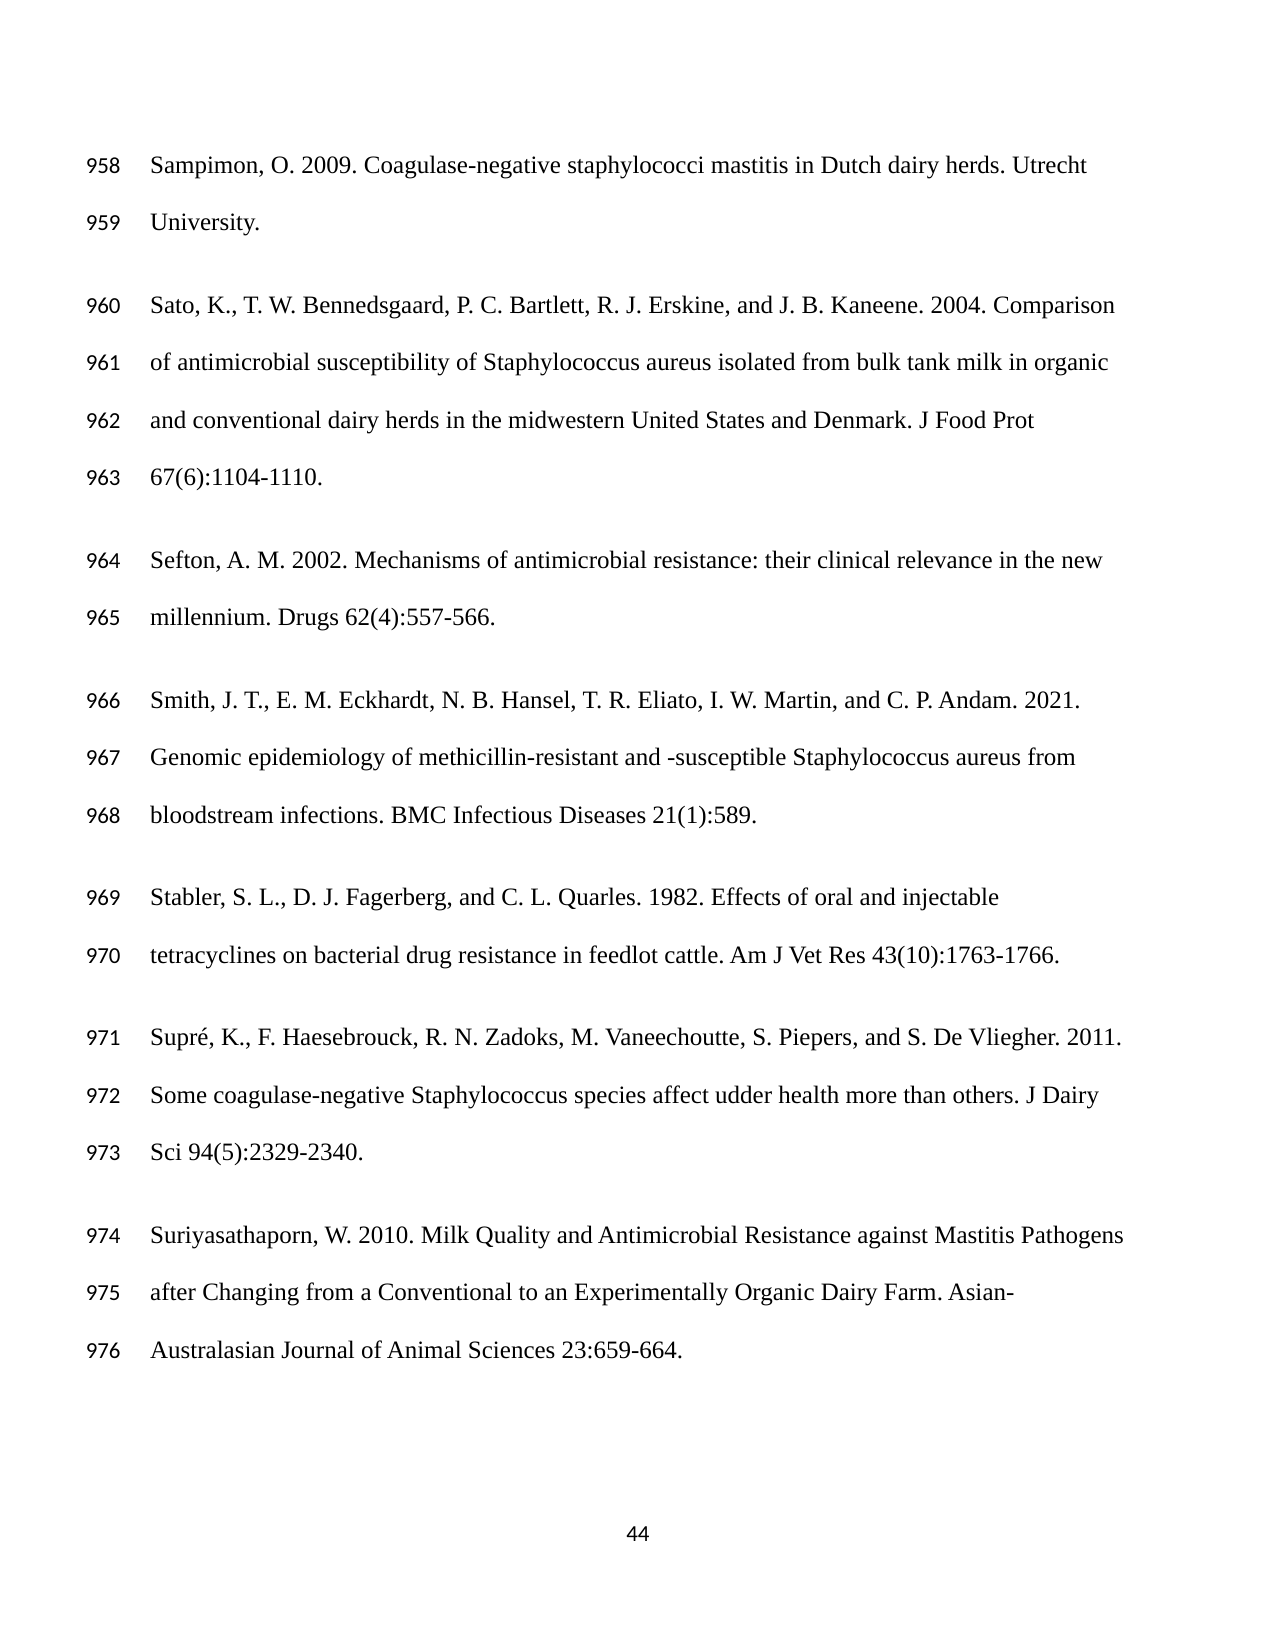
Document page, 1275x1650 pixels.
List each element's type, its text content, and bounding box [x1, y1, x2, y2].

text Sato, K., T. W. Bennedsgaard, P. C. Bartlett, R. J. Erskine, and J. B. Kaneene. 2004. Comparison of antimicrobial susceptibility of Staphylococcus aureus isolated from bulk tank milk in organic and conventional dairy herds in the midwestern United States and Denmark. J Food Prot 67(6):1104-1110. [150, 290, 1125, 491]
text Sampimon, O. 2009. Coagulase-negative staphylococci mastitis in Dutch dairy herds. Utrecht University. [150, 150, 1125, 236]
text Suriyasathaporn, W. 2010. Milk Quality and Antimicrobial Resistance against Mastitis Pathogens after Changing from a Conventional to an Experimentally Organic Dairy Farm. Asian-Australasian Journal of Animal Sciences 23:659-664. [150, 1220, 1125, 1364]
text Smith, J. T., E. M. Eckhardt, N. B. Hansel, T. R. Eliato, I. W. Martin, and C. P. Andam. 2021. Genomic epidemiology of methicillin-resistant and -susceptible Staphylococcus aureus from bloodstream infections. BMC Infectious Diseases 21(1):589. [150, 685, 1125, 829]
text Sefton, A. M. 2002. Mechanisms of antimicrobial resistance: their clinical relevance in the new millennium. Drugs 62(4):557-566. [150, 545, 1125, 631]
text Stabler, S. L., D. J. Fagerberg, and C. L. Quarles. 1982. Effects of oral and injectable tetracyclines on bacterial drug resistance in feedlot cattle. Am J Vet Res 43(10):1763-1766. [150, 882, 1125, 969]
text Supré, K., F. Haesebrouck, R. N. Zadoks, M. Vaneechoutte, S. Piepers, and S. De Vliegher. 2011. Some coagulase-negative Staphylococcus species affect udder health more than others. J Dairy Sci 94(5):2329-2340. [150, 1022, 1125, 1166]
